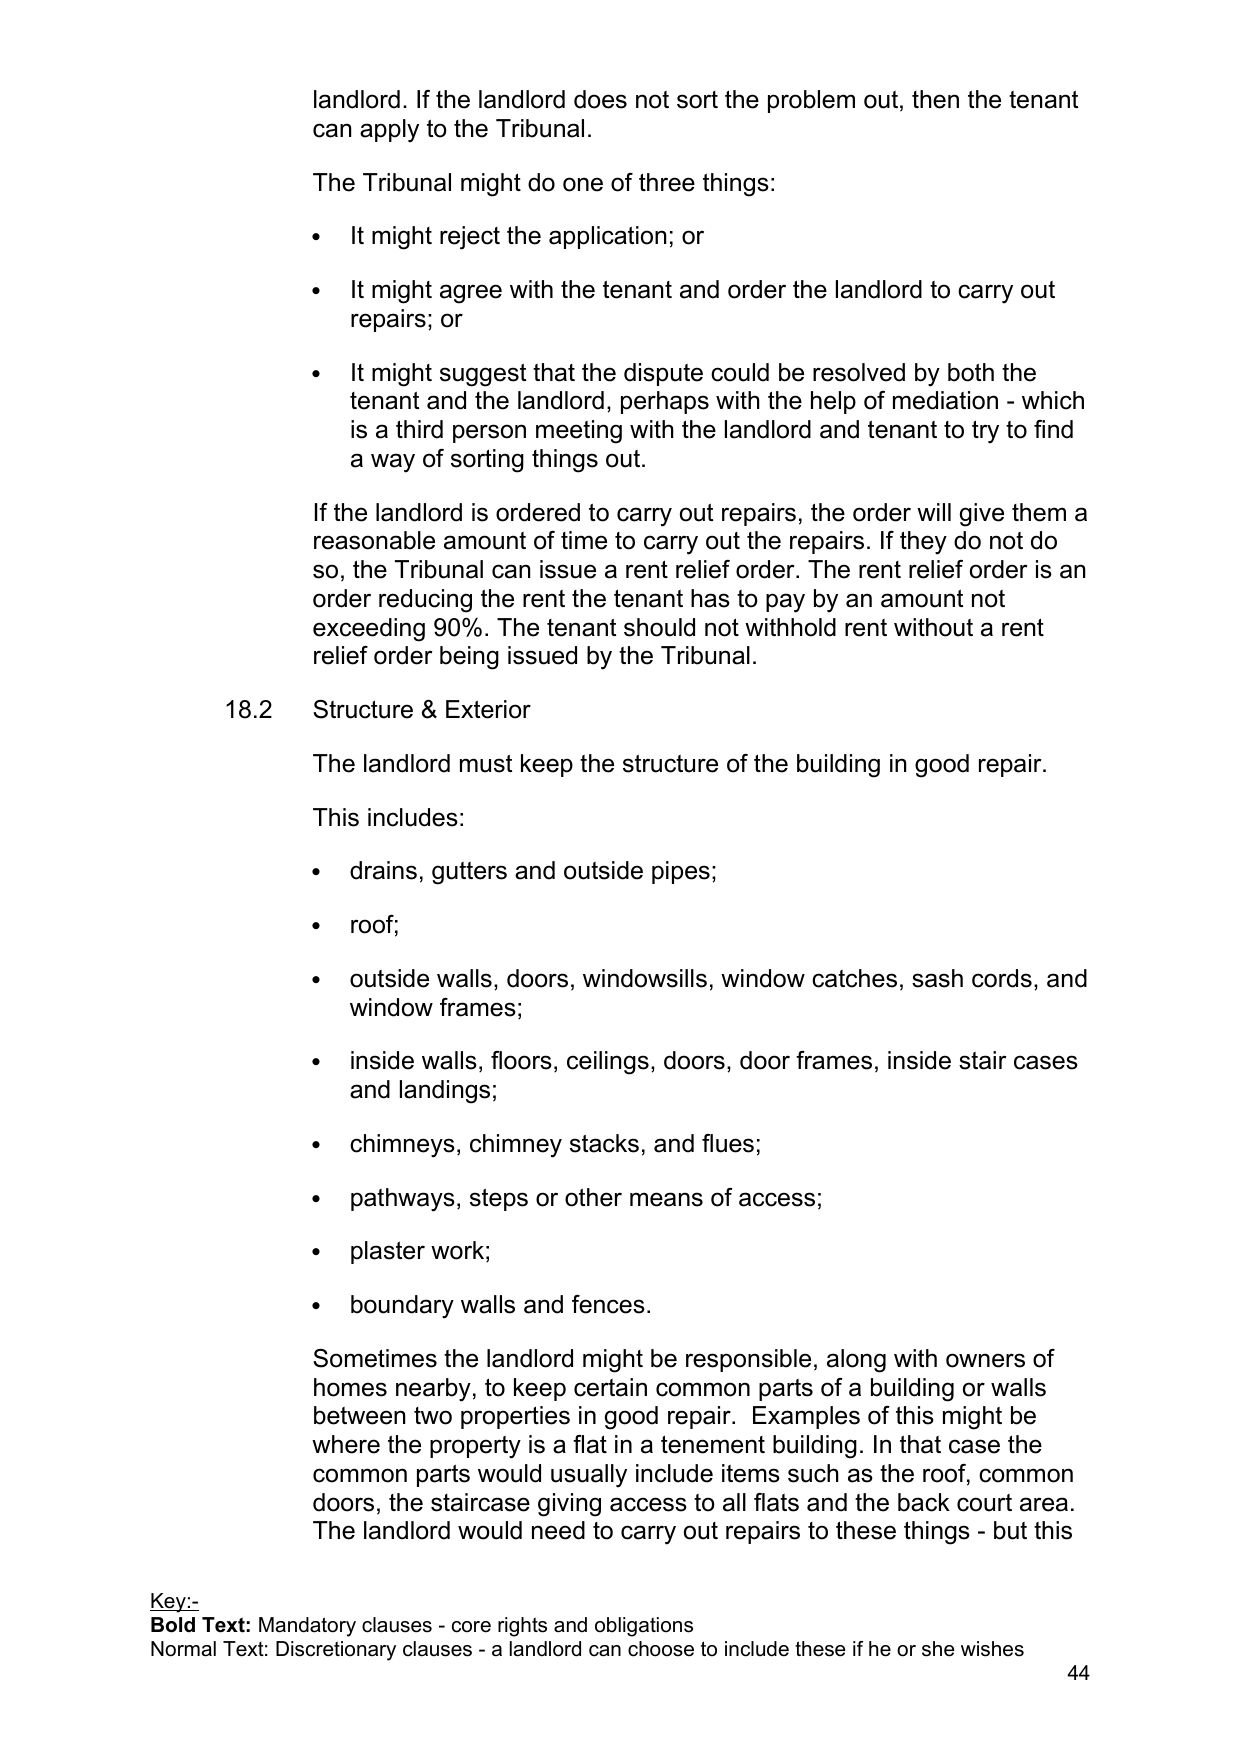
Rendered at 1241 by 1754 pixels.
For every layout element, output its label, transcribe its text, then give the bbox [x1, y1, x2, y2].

list It might suggest that the dispute could be resolved by both the tenant and the landlord, perhaps with the help of mediation - which is a third person meeting with the landlord and tenant to try to find a way of sorting things out. [312, 357, 1090, 472]
text If the landlord is ordered to carry out repairs, the order will give them a reasonable amount of time to carry out the repairs. If they do not do so, the Tribunal can issue a rent relief order. The rent relief order is an order reducing the rent the tenant has to pay by an amount not exceeding 90%. The tenant should not withhold rent without a rent relief order being issued by the Tribunal. [312, 497, 1090, 670]
text This includes: [312, 802, 1090, 831]
list outside walls, doors, windowsills, window catches, sash cords, and window frames; [312, 964, 1090, 1021]
list boundary walls and fences. [312, 1290, 1090, 1319]
list It might reject the application; or [312, 221, 1090, 250]
text The Tribunal might do one of three things: [312, 167, 1090, 196]
list drains, gutters and outside pipes; [312, 856, 1090, 885]
list roof; [312, 910, 1090, 939]
list pathways, steps or other means of access; [312, 1182, 1090, 1211]
list plaster work; [312, 1236, 1090, 1265]
list It might agree with the tenant and order the landlord to carry out repairs; or [312, 275, 1090, 332]
list inside walls, floors, ceilings, doors, door frames, inside stair cases and landings; [312, 1046, 1090, 1104]
list chimneys, chimney stacks, and flues; [312, 1129, 1090, 1157]
list Structure & Exterior [224, 695, 1090, 724]
text The landlord must keep the structure of the building in good repair. [312, 749, 1090, 777]
